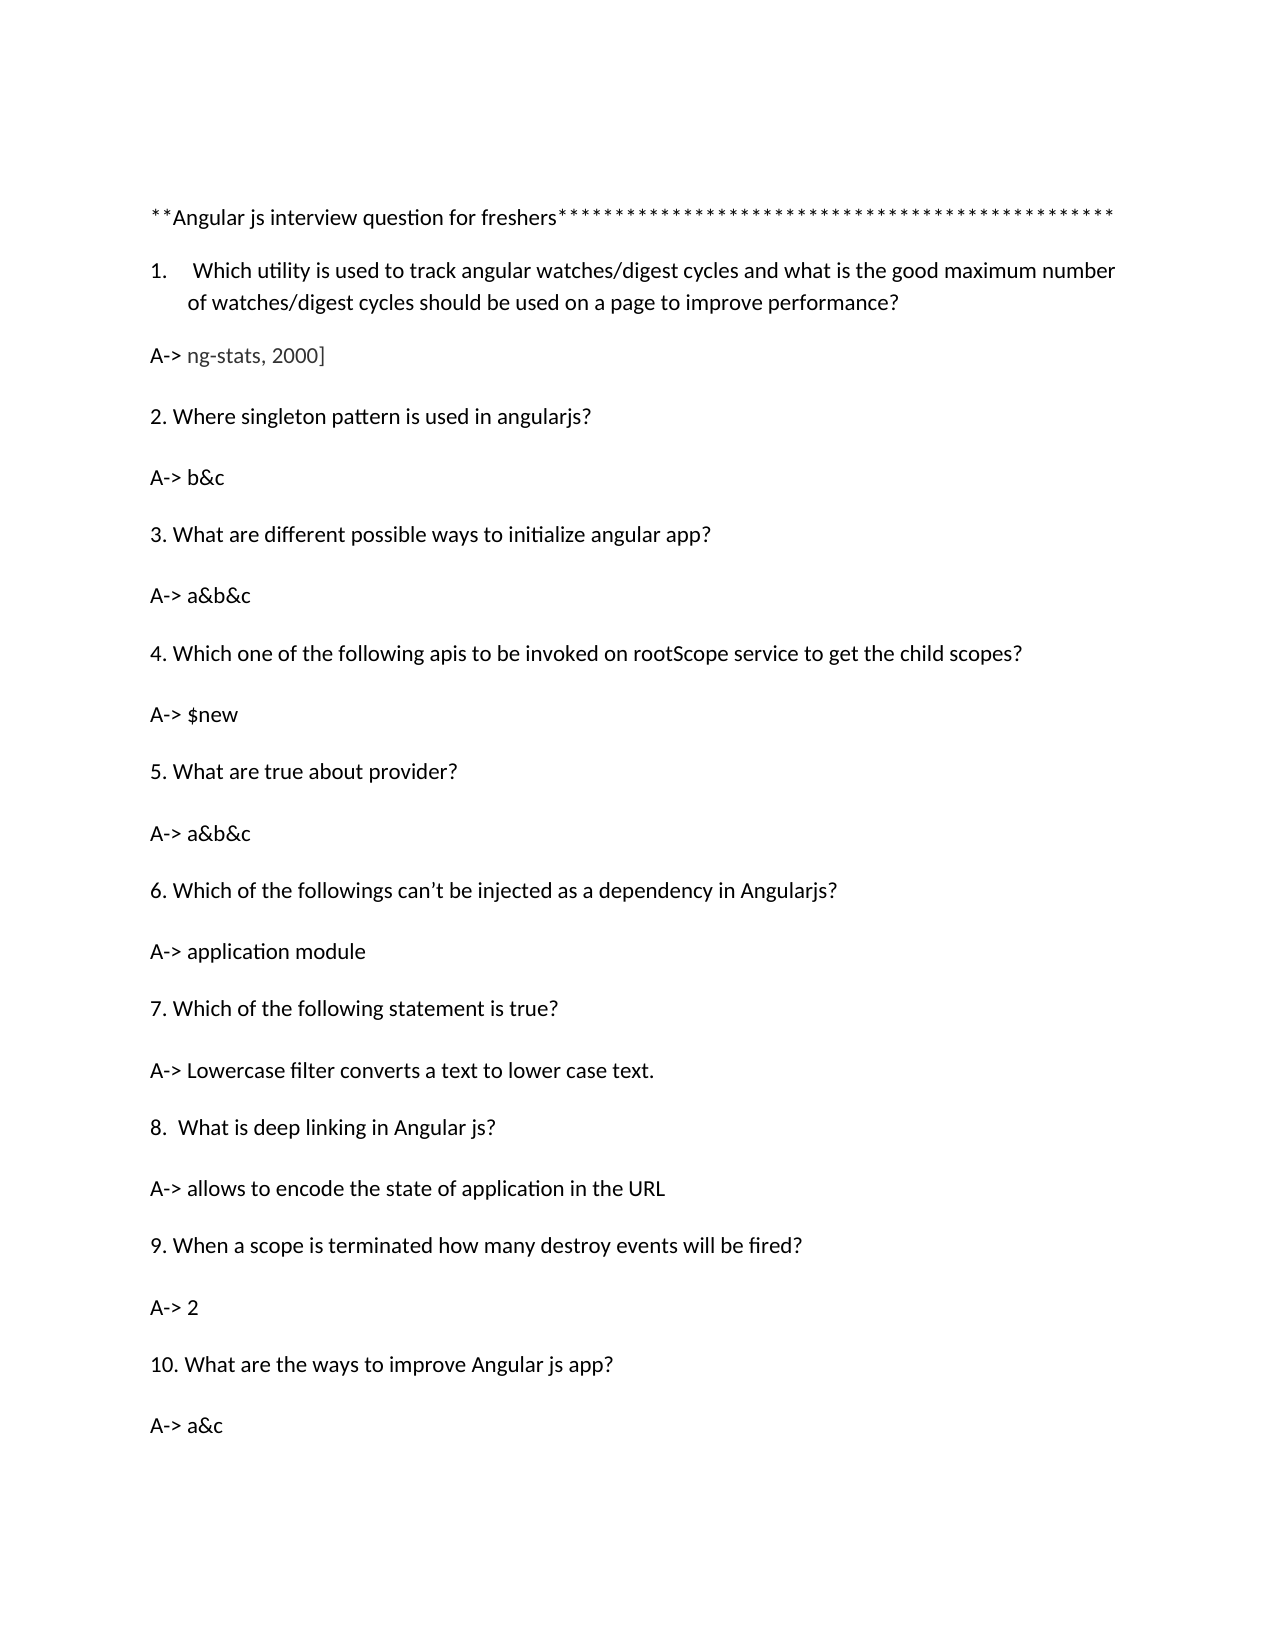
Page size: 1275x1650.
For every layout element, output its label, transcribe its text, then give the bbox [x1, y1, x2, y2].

subtitle 2. Where singleton pattern is used in angularjs? [150, 402, 1125, 430]
text A-> application module [150, 937, 1125, 965]
text A-> allows to encode the state of application in the URL [150, 1174, 1125, 1202]
text A-> Lowercase filter converts a text to lower case text. [150, 1056, 1125, 1084]
text **Angular js interview question for freshers************************************************* [150, 203, 1125, 231]
subtitle 4. Which one of the following apis to be invoked on rootScope service to get the child scopes? [150, 639, 1125, 667]
text A-> 2 [150, 1293, 1125, 1321]
subtitle 8. What is deep linking in Angular js? [150, 1113, 1125, 1141]
text A-> $new [150, 700, 1125, 728]
subtitle 5. What are true about provider? [150, 757, 1125, 785]
subtitle 3. What are different possible ways to initialize angular app? [150, 520, 1125, 548]
subtitle 6. Which of the followings can’t be injected as a dependency in Angularjs? [150, 876, 1125, 904]
subtitle 10. What are the ways to improve Angular js app? [150, 1350, 1125, 1378]
subtitle 9. When a scope is terminated how many destroy events will be fired? [150, 1232, 1125, 1259]
text A-> a&b&c [150, 582, 1125, 610]
subtitle 7. Which of the following statement is true? [150, 994, 1125, 1022]
list Which utility is used to track angular watches/digest cycles and what is the good maximum number of watches/digest cycles should be used on a page to improve performance? [150, 256, 1125, 316]
text A-> ng-stats, 2000] [150, 341, 1125, 369]
text A-> a&b&c [150, 819, 1125, 847]
text A-> a&c [150, 1411, 1125, 1439]
text A-> b&c [150, 463, 1125, 491]
